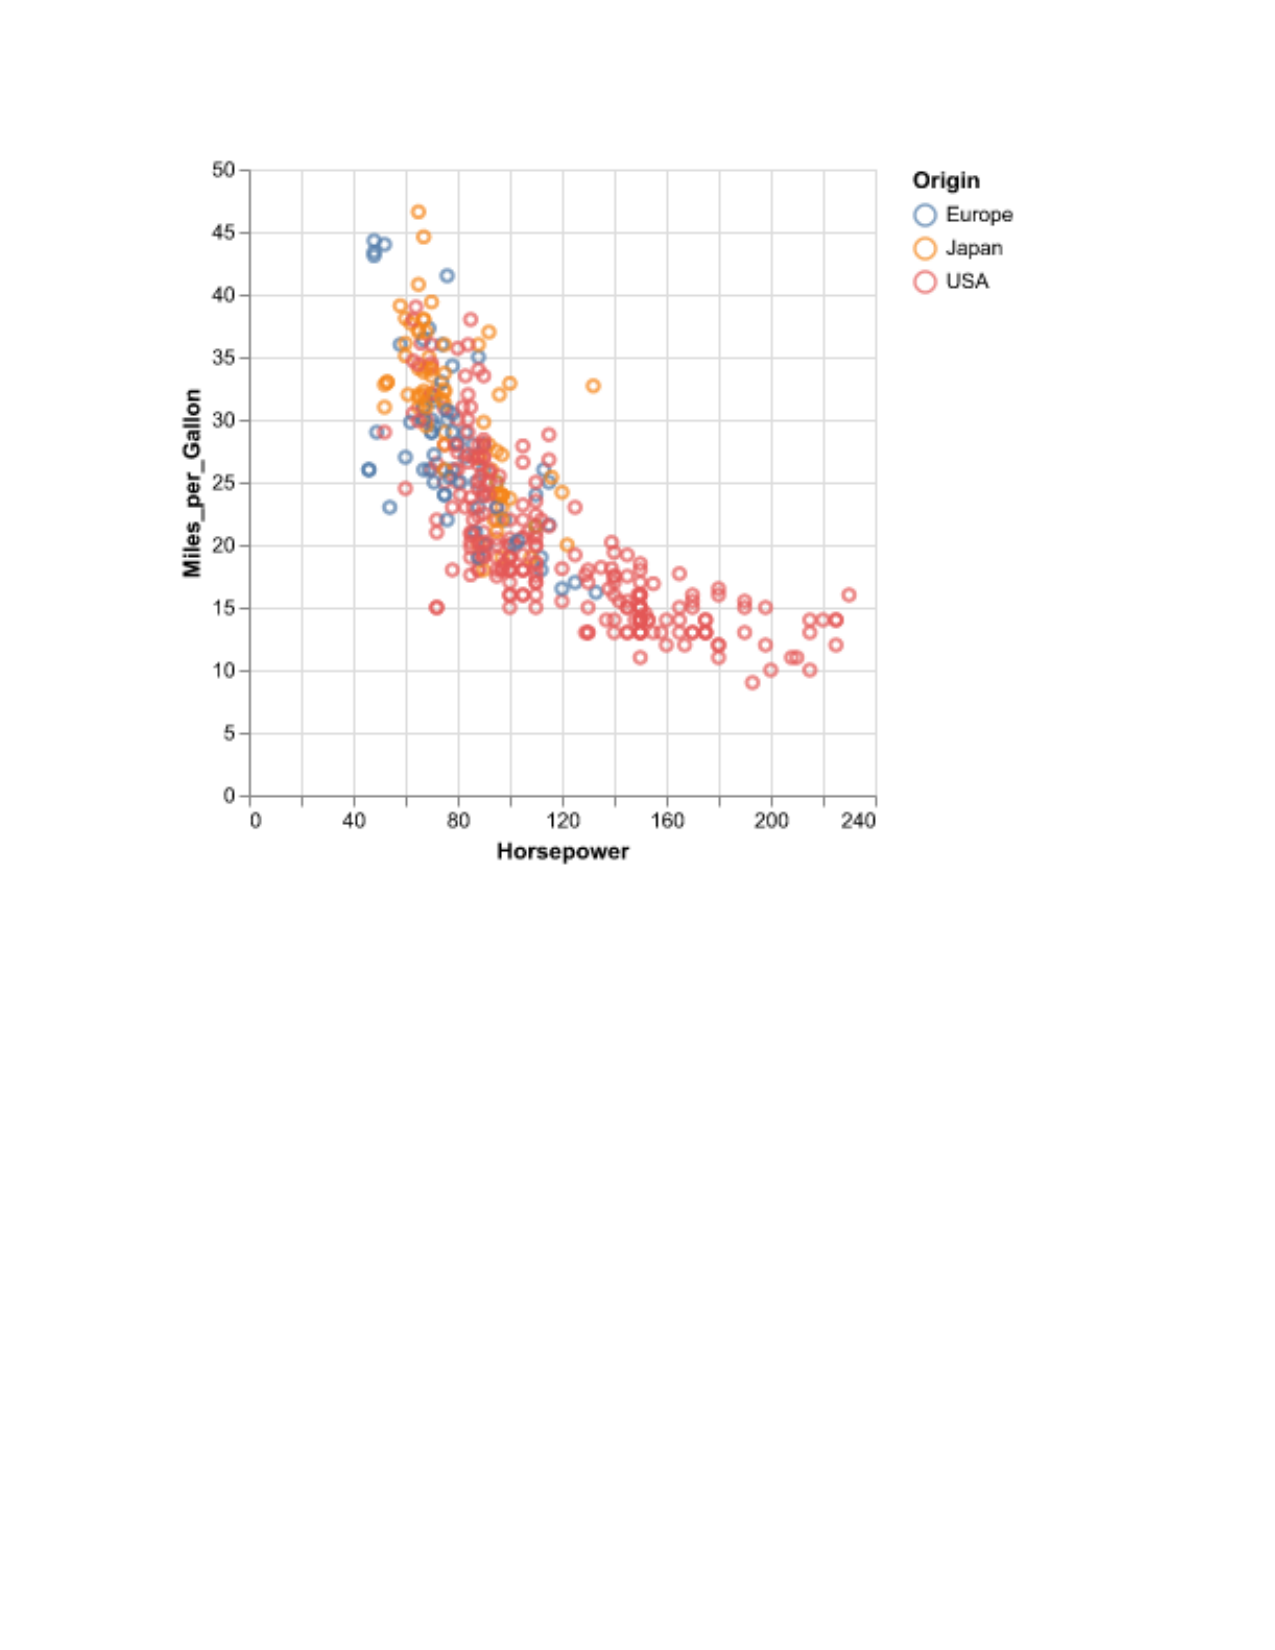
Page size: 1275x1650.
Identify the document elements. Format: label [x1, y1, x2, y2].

picture [168, 150, 1025, 873]
